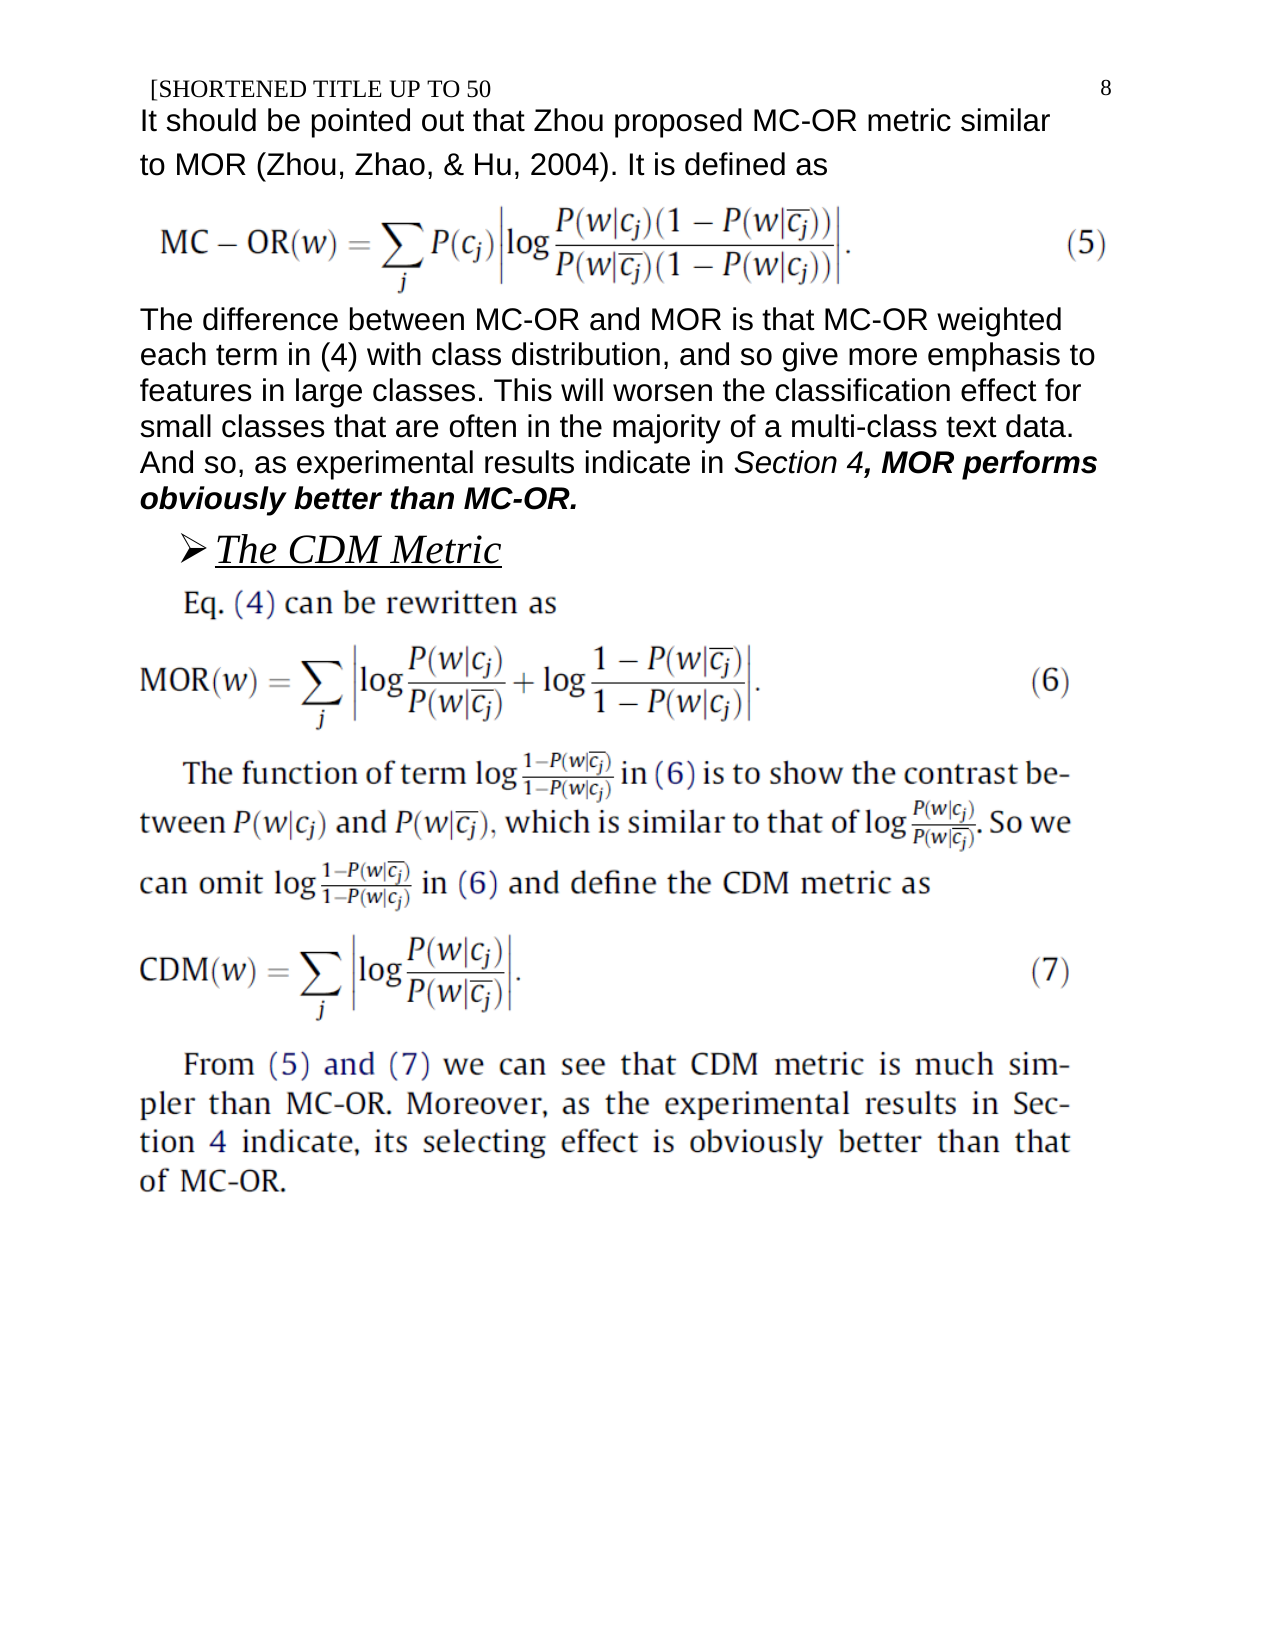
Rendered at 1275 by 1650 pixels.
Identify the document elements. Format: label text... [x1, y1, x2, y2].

subtitle to MOR (Zhou, Zhao, & Hu, 2004). It is defined as [139, 146, 1137, 182]
picture [139, 190, 1138, 301]
text It should be pointed out that Zhou proposed MC-OR metric similar [139, 102, 1137, 138]
text The difference between MC-OR and MOR is that MC-OR weighted each term in (4) with class distribution, and so give more emphasis to features in large classes. This will worsen the classification effect for small classes that are often in the majority of a multi-class text data. And so, as experimental results indicate in Section 4, MOR performs obviously better than MC-OR. [139, 301, 1137, 516]
subtitle The CDM Metric [177, 524, 1137, 572]
picture [139, 580, 1138, 1219]
